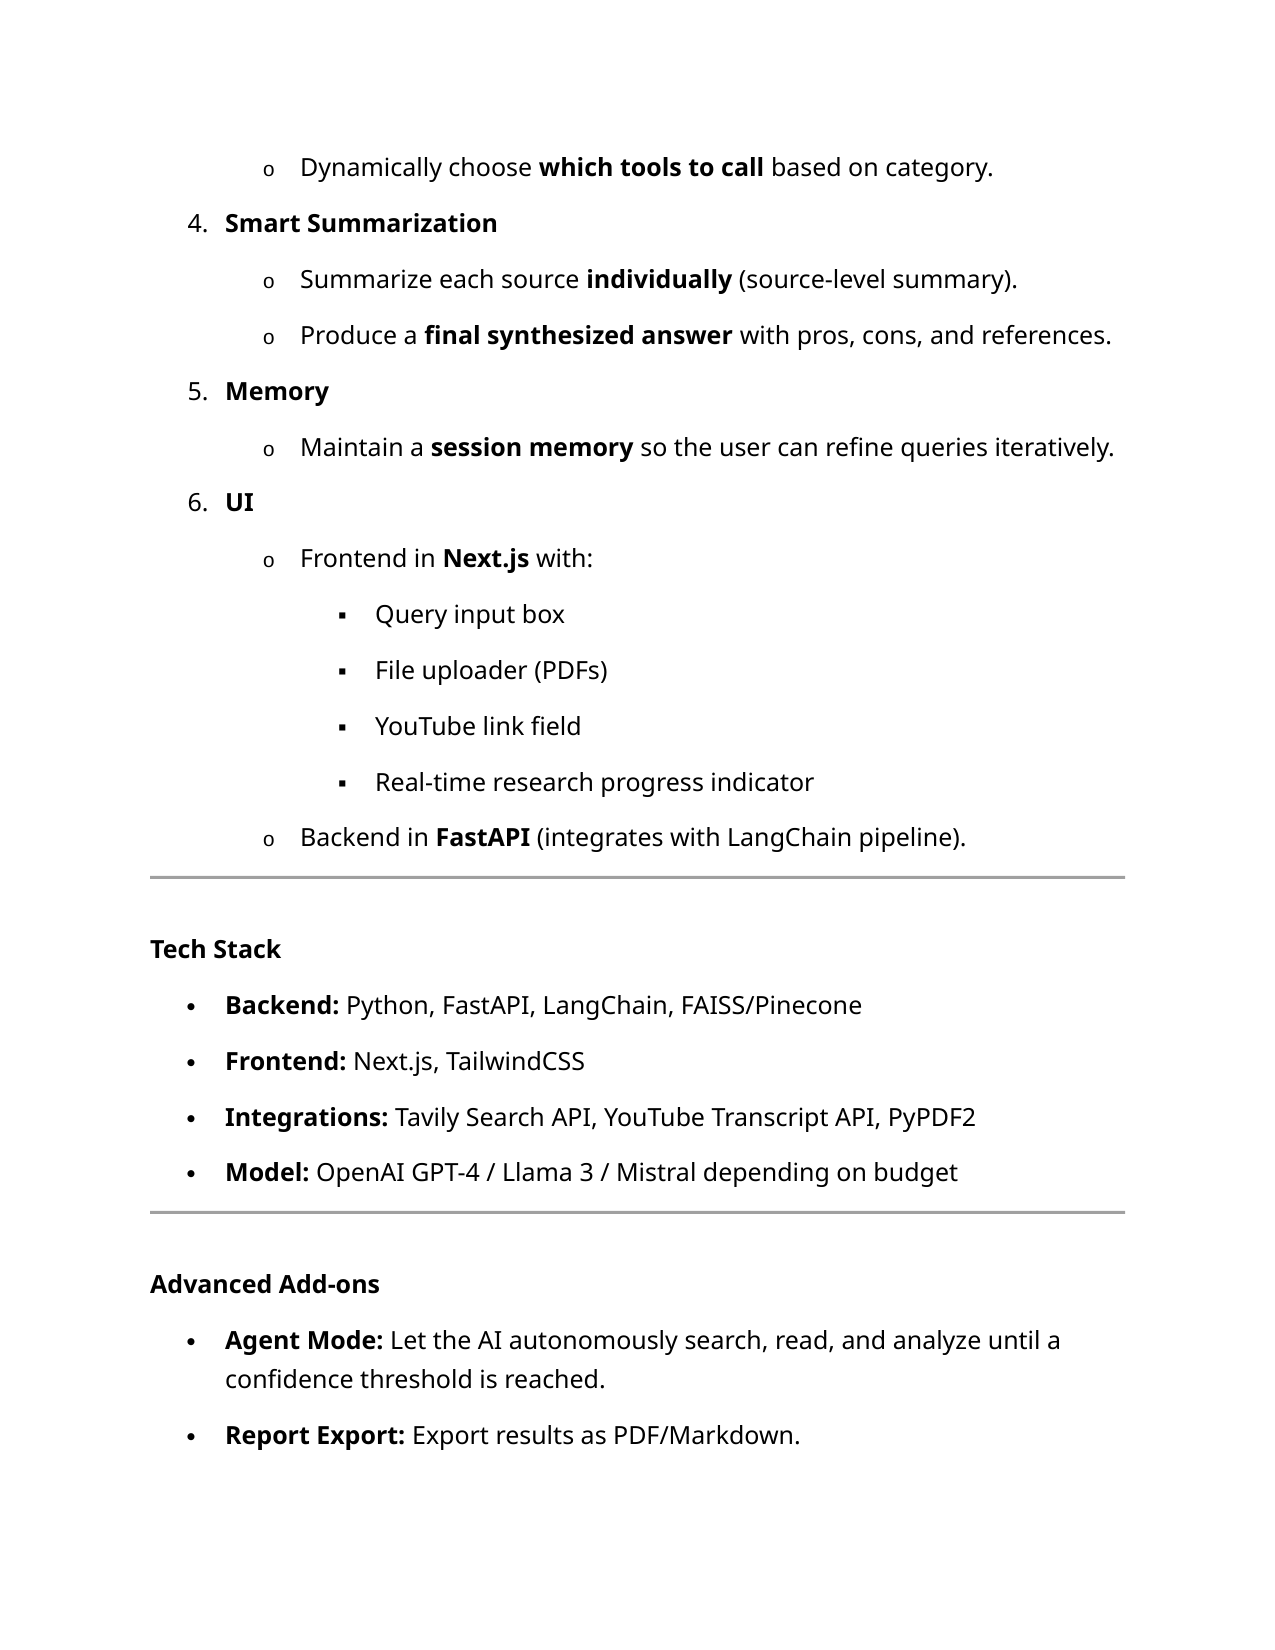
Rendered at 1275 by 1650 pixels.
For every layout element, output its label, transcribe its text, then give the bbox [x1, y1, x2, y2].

list Model: OpenAI GPT-4 / Llama 3 / Mistral depending on budget [187, 1155, 1125, 1189]
list Report Export: Export results as PDF/Markdown. [187, 1417, 1125, 1452]
list Backend: Python, FastAPI, LangChain, FAISS/Pinecone [187, 987, 1125, 1022]
list Real-time research progress indicator [337, 764, 1125, 798]
list Memory [187, 373, 1125, 407]
list UI [187, 485, 1125, 519]
text Tech Stack [150, 932, 1125, 966]
list Maintain a session memory so the user can refine queries iteratively. [262, 429, 1125, 463]
list Produce a final synthesized answer with pros, cons, and references. [262, 317, 1125, 352]
list Agent Mode: Let the AI autonomously search, read, and analyze until a confidence threshold is reached. [187, 1322, 1125, 1396]
list Frontend in Next.js with: [262, 541, 1125, 575]
list Backend in FastAPI (integrates with LangChain pipeline). [262, 820, 1125, 854]
list File uploader (PDFs) [337, 652, 1125, 687]
text Advanced Add-ons [150, 1267, 1125, 1301]
list Dynamically choose which tools to call based on category. [262, 150, 1125, 184]
list Integrations: Tavily Search API, YouTube Transcript API, PyPDF2 [187, 1099, 1125, 1133]
list Frontend: Next.js, TailwindCSS [187, 1043, 1125, 1077]
list Summarize each source individually (source-level summary). [262, 262, 1125, 296]
list YouTube link field [337, 708, 1125, 742]
list Query input box [337, 597, 1125, 631]
list Smart Summarization [187, 206, 1125, 240]
